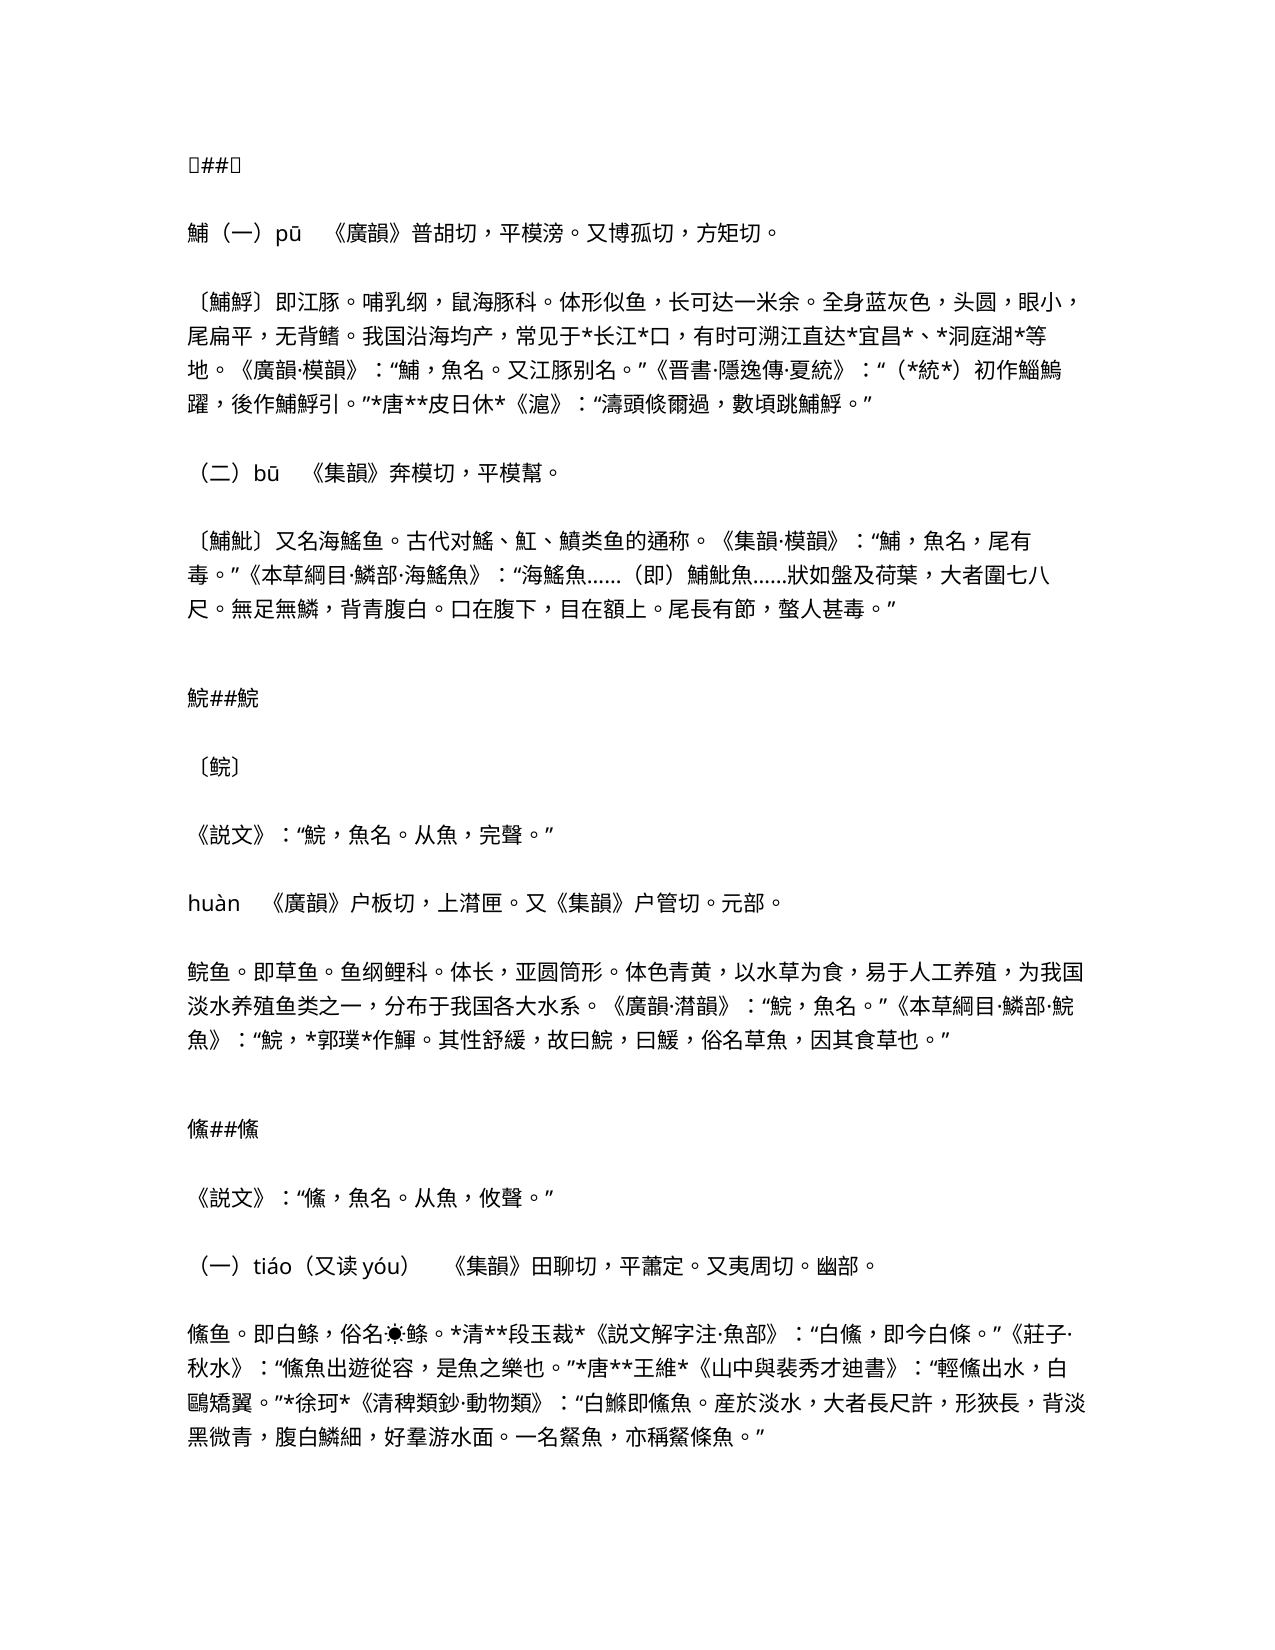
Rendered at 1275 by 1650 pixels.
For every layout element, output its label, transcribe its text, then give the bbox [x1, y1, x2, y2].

text 鯇##鯇 〔鲩〕 《説文》：“鯇，魚名。从魚，完聲。” huàn 《廣韻》户板切，上潸匣。又《集韻》户管切。元部。 鲩鱼。即草鱼。鱼纲鲤科。体长，亚圆筒形。体色青黄，以水草为食，易于人工养殖，为我国淡水养殖鱼类之一，分布于我国各大水系。《廣韻·潸韻》：“鯇，魚名。”《本草綱目·鱗部·鯇魚》：“鯇，*郭璞*作鯶。其性舒緩，故曰鯇，曰鰀，俗名草魚，因其食草也。” [187, 683, 1087, 1089]
text 鯆##鯆 鯆（一）pū 《廣韻》普胡切，平模滂。又博孤切，方矩切。 〔鯆䱐〕即江豚。哺乳纲，鼠海豚科。体形似鱼，长可达一米余。全身蓝灰色，头圆，眼小，尾扁平，无背鳍。我国沿海均产，常见于*长江*口，有时可溯江直达*宜昌*、*洞庭湖*等地。《廣韻·模韻》：“鯆，魚名。又江豚别名。”《晋書·隱逸傳·夏統》：“（*統*）初作鯔鰞躍，後作鯆䱐引。”*唐**皮日休*《滬》：“濤頭倐爾過，數頃跳鯆䱐。” （二）bū 《集韻》奔模切，平模幫。 〔鯆魮〕又名海鰩鱼。古代对鰩、魟、鱝类鱼的通称。《集韻·模韻》：“鯆，魚名，尾有毒。”《本草綱目·鱗部·海鰩魚》：“海鰩魚……（即）鯆魮魚……狀如盤及荷葉，大者圍七八尺。無足無鱗，背青腹白。口在腹下，目在額上。尾長有節，螫人甚毒。” [187, 150, 1087, 658]
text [187, 1114, 1087, 1486]
